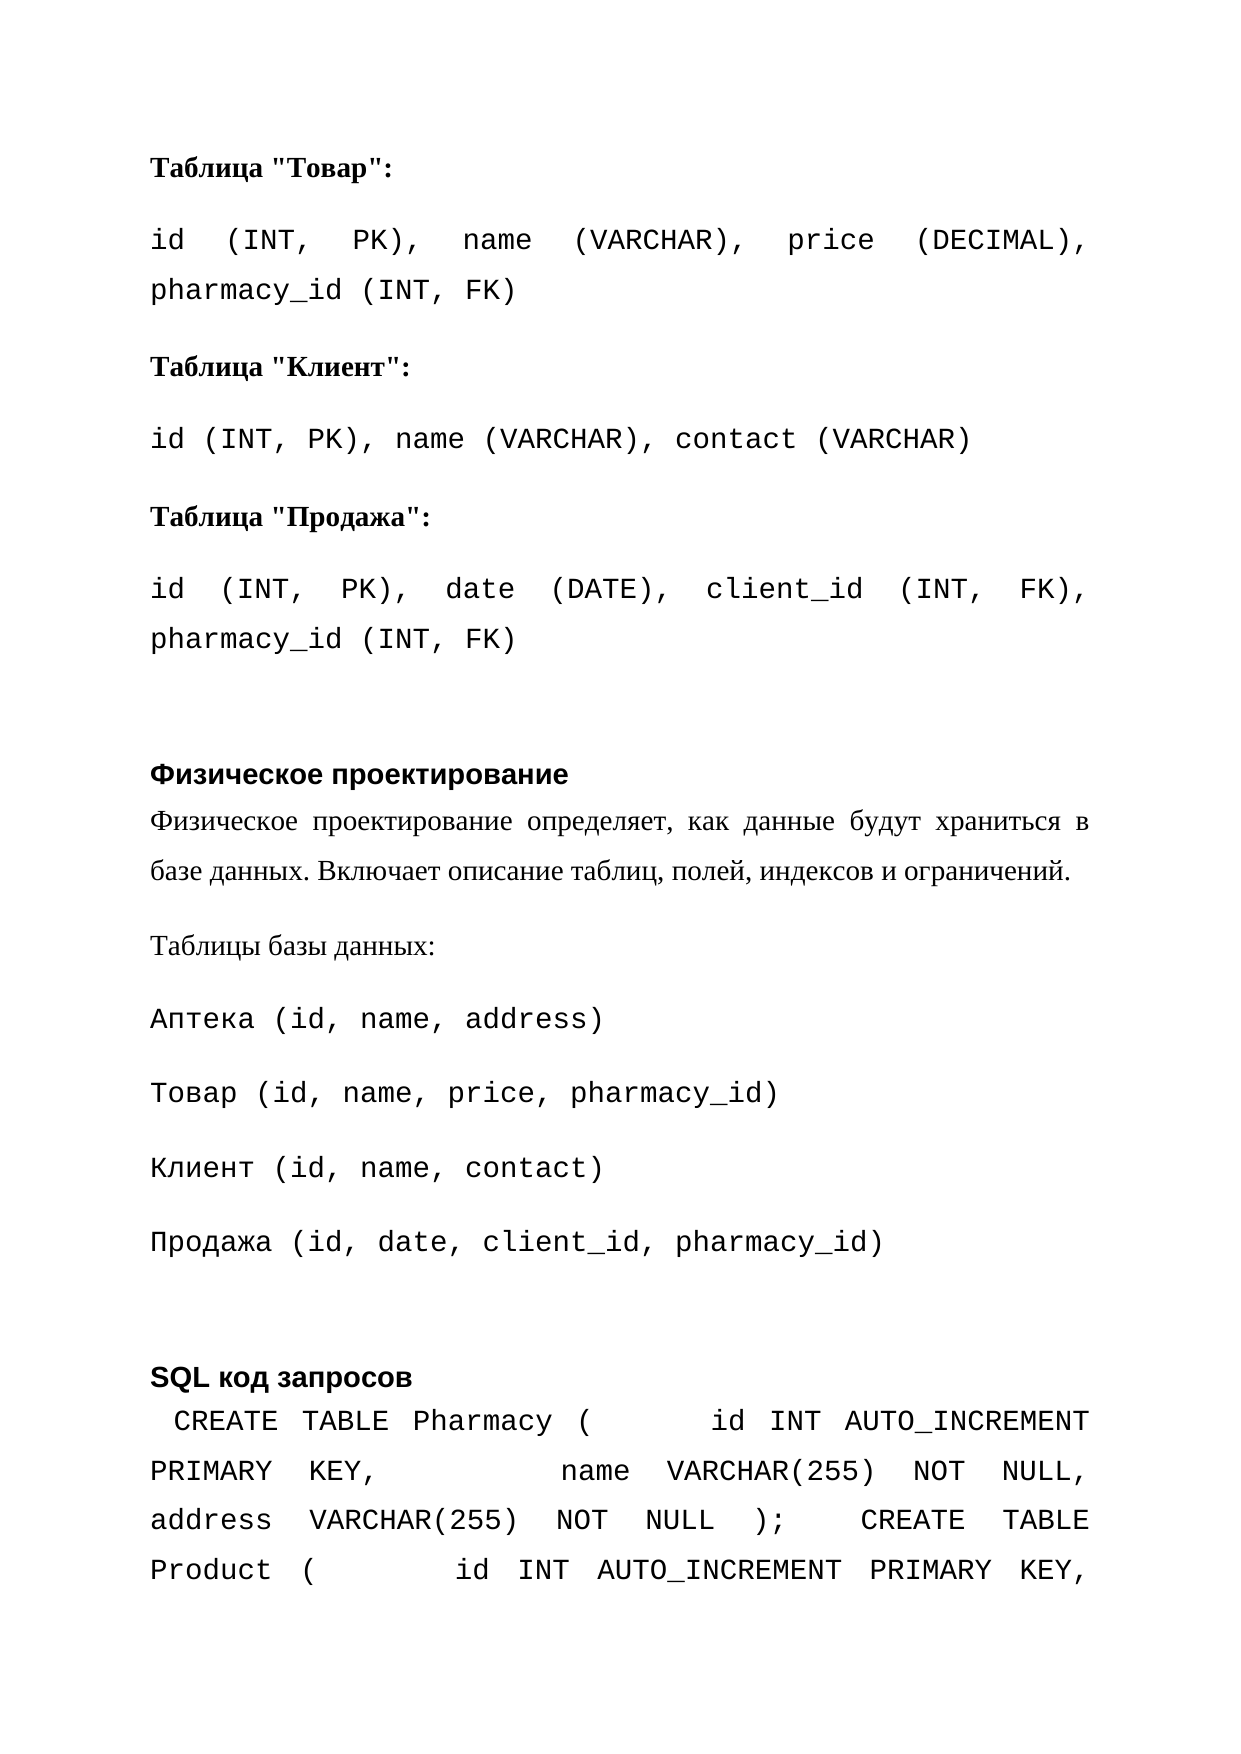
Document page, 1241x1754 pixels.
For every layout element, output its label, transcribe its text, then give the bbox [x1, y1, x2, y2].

text Товар (id, name, price, pharmacy_id) [150, 1078, 1090, 1111]
text Клиент (id, name, contact) [150, 1153, 1090, 1186]
subtitle Физическое проектирование [150, 757, 1090, 790]
text Таблица "Продажа": [150, 499, 1090, 533]
text Аптека (id, name, address) [150, 1004, 1090, 1037]
text id (INT, PK), name (VARCHAR), price (DECIMAL), pharmacy_id (INT, FK) [150, 225, 1090, 308]
text Таблицы базы данных: [150, 928, 1090, 962]
text id (INT, PK), name (VARCHAR), contact (VARCHAR) [150, 424, 1090, 458]
text Продажа (id, date, client_id, pharmacy_id) [150, 1227, 1090, 1260]
text Таблица "Клиент": [150, 349, 1090, 383]
text id (INT, PK), date (DATE), client_id (INT, FK), pharmacy_id (INT, FK) [150, 574, 1090, 657]
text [150, 1406, 1090, 1588]
text Физическое проектирование определяет, как данные будут храниться в базе данных. Включает описание таблиц, полей, индексов и ограничений. [150, 803, 1090, 887]
text Таблица "Товар": [150, 150, 1090, 183]
subtitle SQL код запросов [150, 1360, 1090, 1394]
